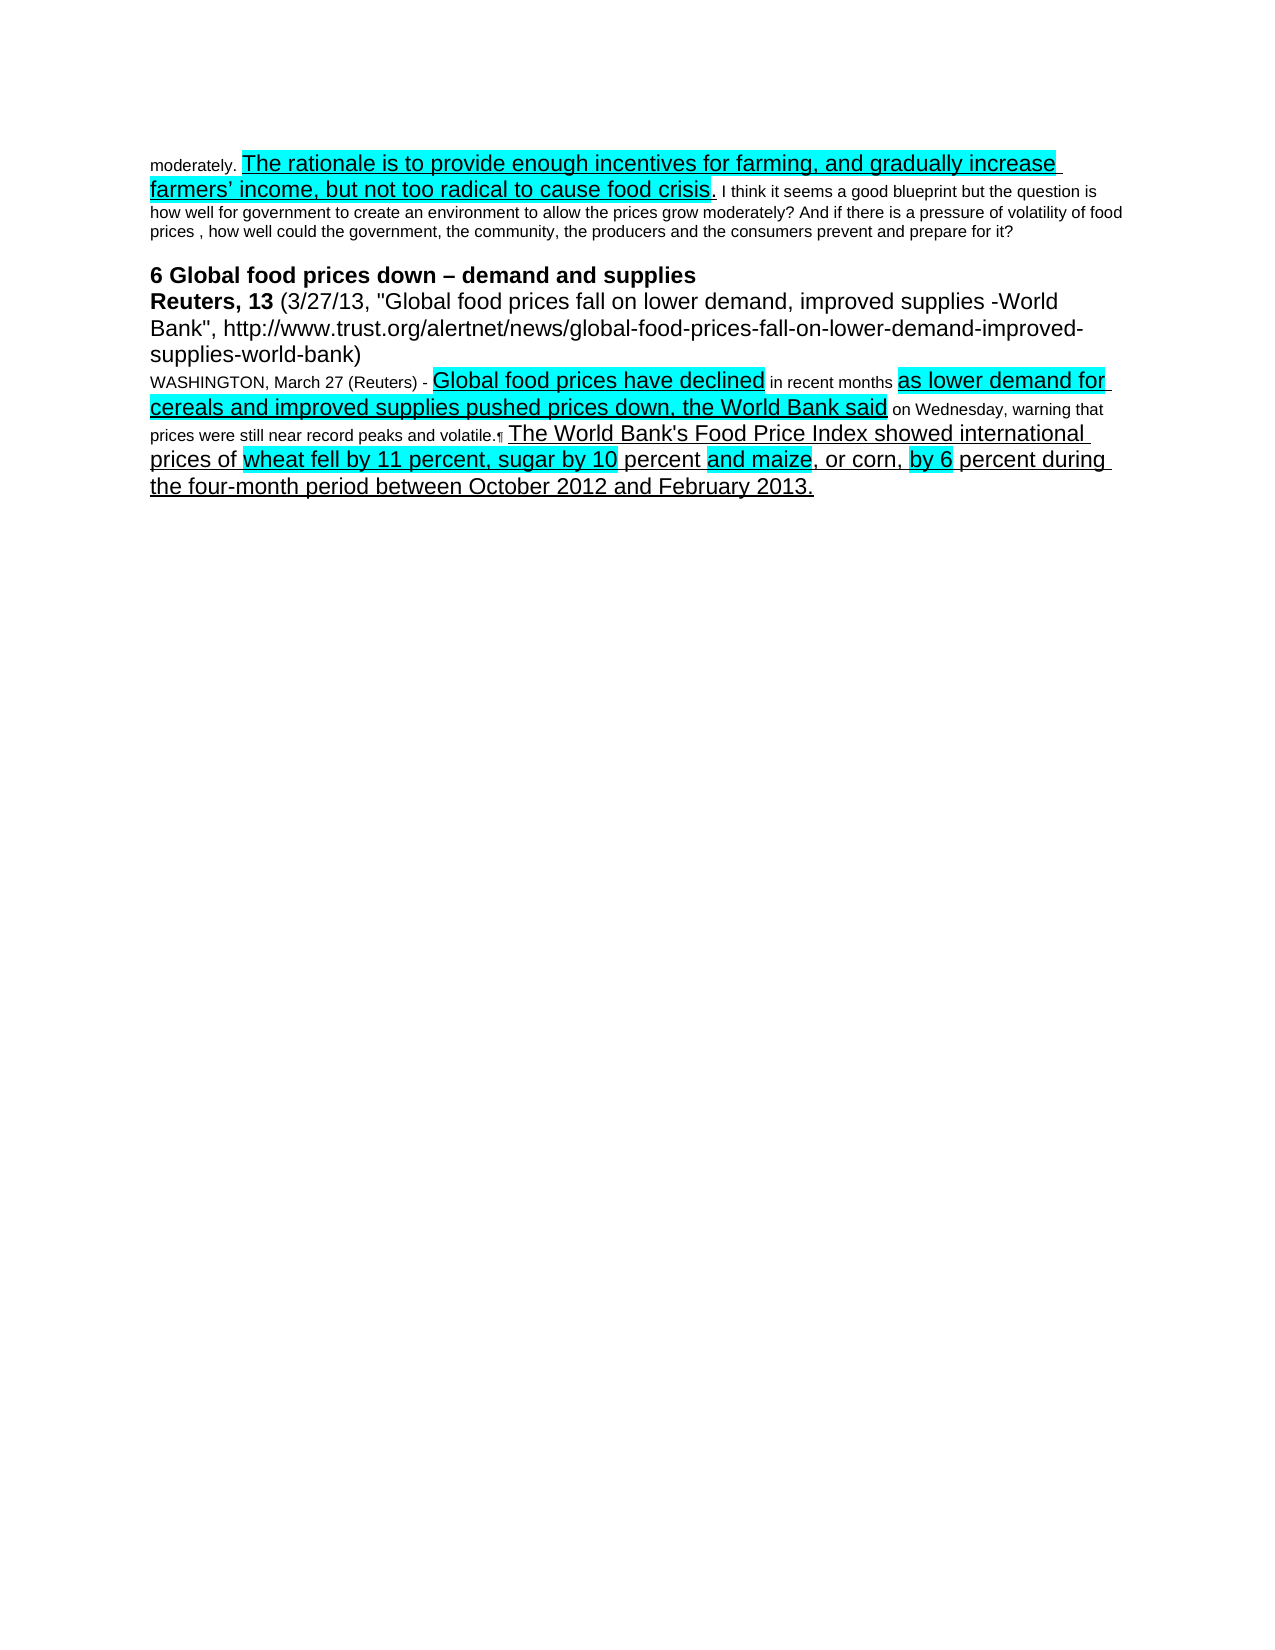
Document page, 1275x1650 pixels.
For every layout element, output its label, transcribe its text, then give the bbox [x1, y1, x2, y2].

text Reuters, 13 (3/27/13, "Global food prices fall on lower demand, improved supplies -World Bank", http://www.trust.org/alertnet/news/global-food-prices-fall-on-lower-demand-improved-supplies-world-bank) [150, 288, 1125, 367]
subtitle 6 Global food prices down – demand and supplies [150, 262, 1125, 288]
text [150, 150, 1125, 241]
text WASHINGTON, March 27 (Reuters) - Global food prices have declined in recent months as lower demand for cereals and improved supplies pushed prices down, the World Bank said on Wednesday, warning that prices were still near record peaks and volatile.¶ The World Bank's Food Price Index showed international prices of wheat fell by 11 percent, sugar by 10 percent and maize, or corn, by 6 percent during the four-month period between October 2012 and February 2013. [150, 367, 1125, 499]
